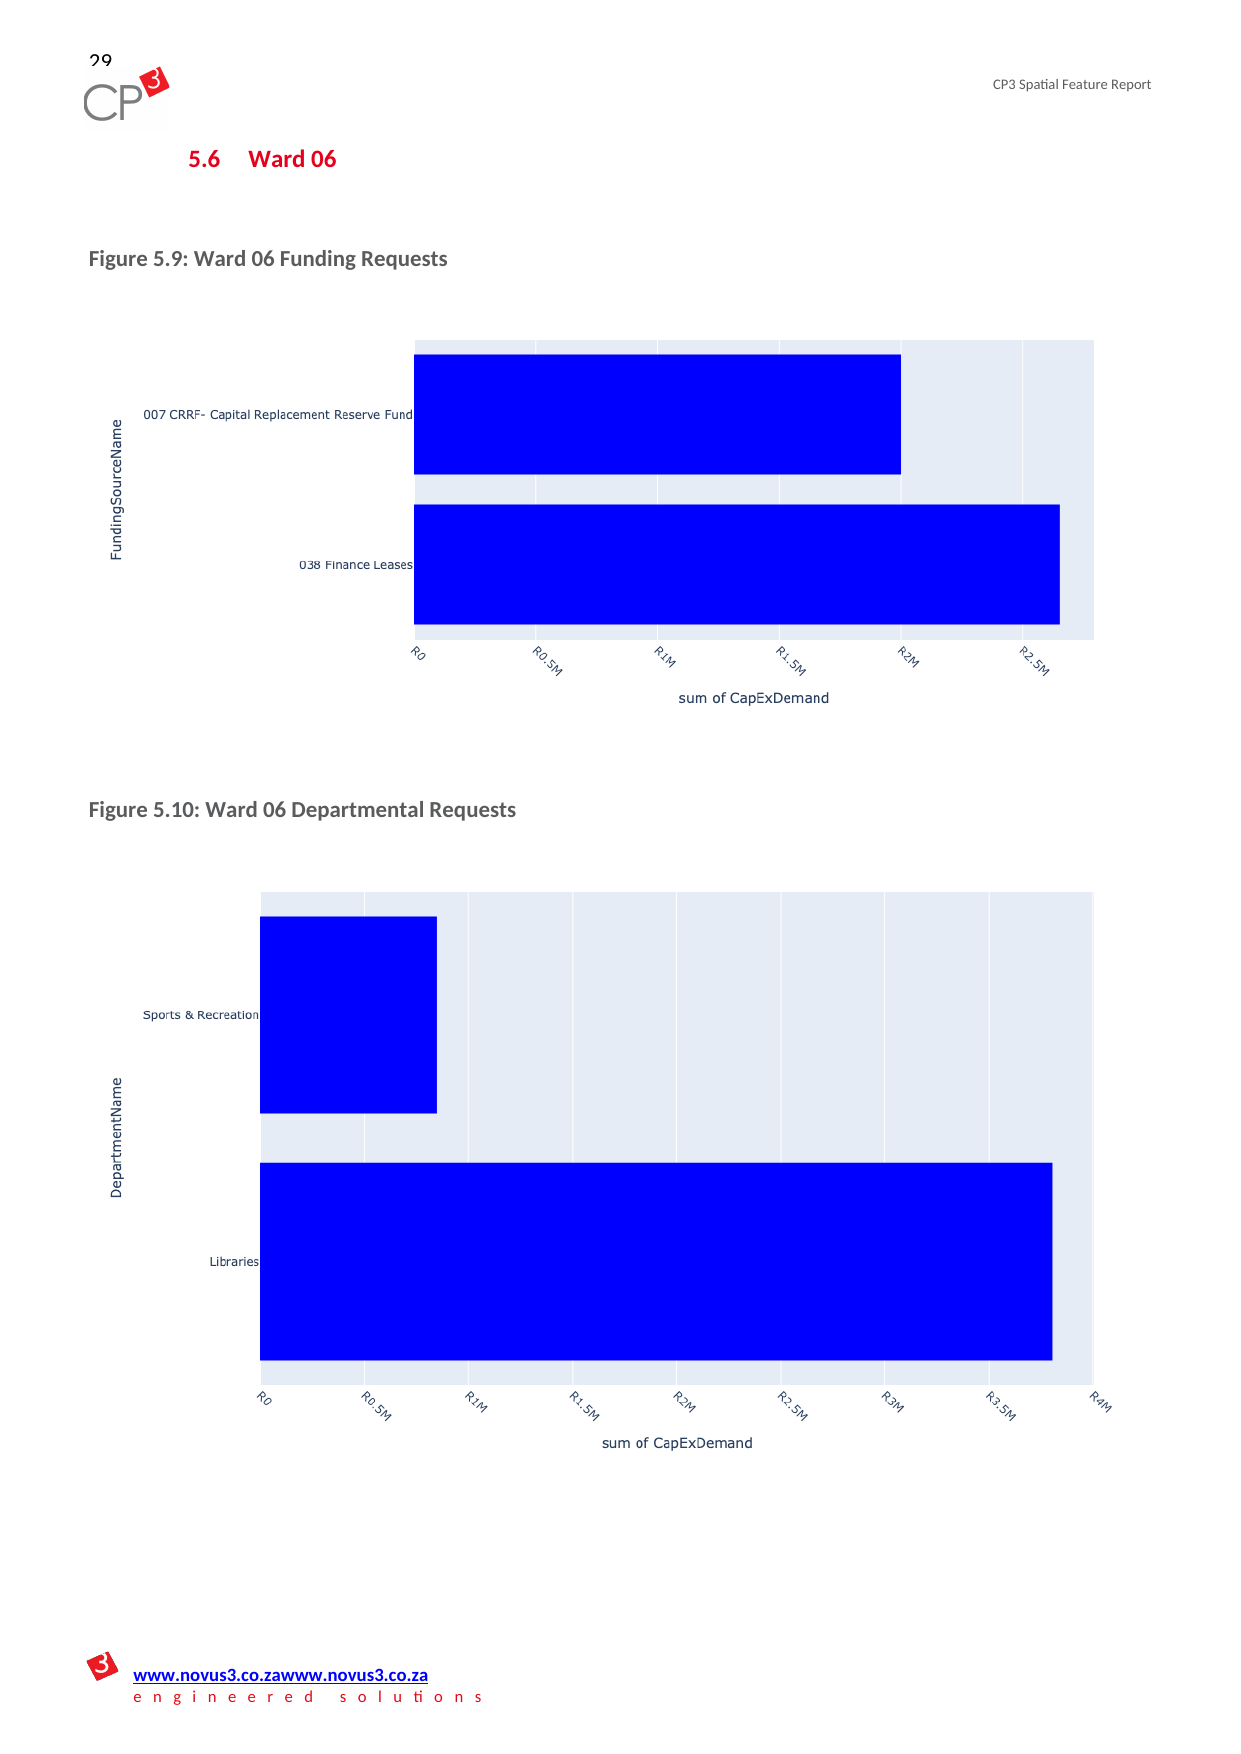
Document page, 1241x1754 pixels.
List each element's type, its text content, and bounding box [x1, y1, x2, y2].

picture [83, 66, 170, 132]
text Figure 5.9: Ward 06 Funding Requests [89, 244, 1152, 272]
subtitle Ward 06 [88, 143, 1152, 174]
picture [86, 1651, 119, 1681]
text Figure 5.10: Ward 06 Departmental Requests [89, 795, 1152, 823]
picture [107, 833, 1171, 1462]
picture [107, 282, 1171, 717]
